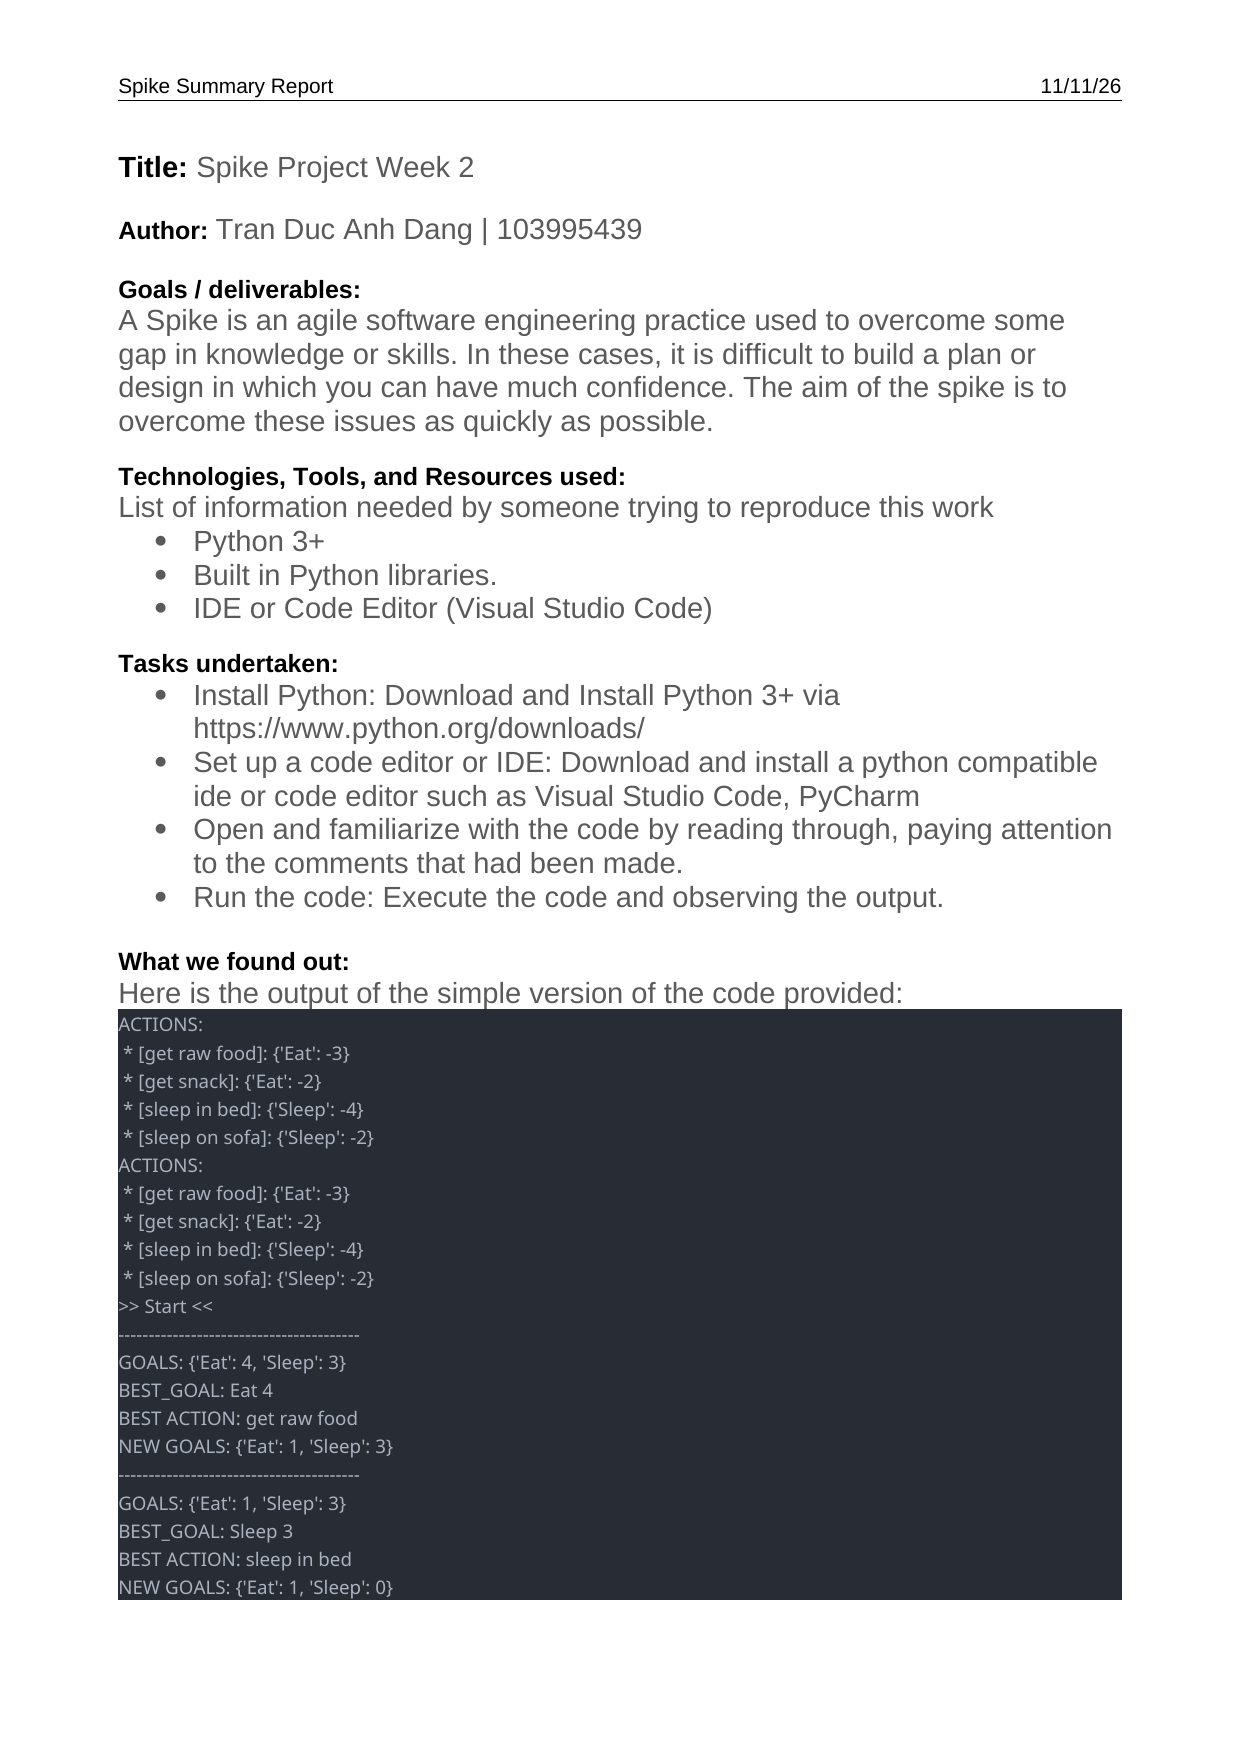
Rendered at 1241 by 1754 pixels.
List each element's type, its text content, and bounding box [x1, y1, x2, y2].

text Technologies, Tools, and Resources used: [118, 461, 1122, 490]
text NEW GOALS: {'Eat': 1, 'Sleep': 3} [118, 1431, 1122, 1459]
text GOALS: {'Eat': 1, 'Sleep': 3} [118, 1487, 1122, 1515]
text * [get snack]: {'Eat': -2} [118, 1065, 1122, 1093]
text NEW GOALS: {'Eat': 1, 'Sleep': 0} [118, 1572, 1122, 1600]
list Install Python: Download and Install Python 3+ via https://www.python.org/downloads/ [156, 678, 1122, 745]
text Title: Spike Project Week 2 [118, 150, 1122, 183]
text ---------------------------------------- [118, 1318, 1122, 1347]
list IDE or Code Editor (Visual Studio Code) [156, 591, 1122, 625]
list Built in Python libraries. [156, 557, 1122, 591]
text What we found out: [118, 947, 1122, 976]
text * [sleep on sofa]: {'Sleep': -2} [118, 1122, 1122, 1150]
text * [get raw food]: {'Eat': -3} [118, 1178, 1122, 1206]
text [118, 1459, 1122, 1487]
text ACTIONS: [118, 1150, 1122, 1178]
text BEST_GOAL: Eat 4 [118, 1375, 1122, 1403]
text BEST_GOAL: Sleep 3 [118, 1515, 1122, 1543]
text * [sleep on sofa]: {'Sleep': -2} [118, 1262, 1122, 1290]
list Python 3+ [156, 524, 1122, 557]
text Author: Tran Duc Anh Dang | 103995439 [118, 212, 1122, 246]
text * [sleep in bed]: {'Sleep': -4} [118, 1234, 1122, 1262]
text >> Start << [118, 1290, 1122, 1318]
text List of information needed by someone trying to reproduce this work [118, 490, 1122, 524]
text * [sleep in bed]: {'Sleep': -4} [118, 1093, 1122, 1122]
text Goals / deliverables: [118, 274, 1122, 303]
list Set up a code editor or IDE: Download and install a python compatible ide or code editor such as Visual Studio Code, PyCharm [156, 745, 1122, 812]
text Here is the output of the simple version of the code provided: [118, 976, 1122, 1009]
text BEST ACTION: get raw food [118, 1403, 1122, 1431]
text * [get snack]: {'Eat': -2} [118, 1206, 1122, 1234]
text ACTIONS: [118, 1009, 1122, 1037]
text BEST ACTION: sleep in bed [118, 1543, 1122, 1572]
text * [get raw food]: {'Eat': -3} [118, 1037, 1122, 1065]
text GOALS: {'Eat': 4, 'Sleep': 3} [118, 1347, 1122, 1375]
list Run the code: Execute the code and observing the output. [156, 879, 1122, 913]
text A Spike is an agile software engineering practice used to overcome some gap in knowledge or skills. In these cases, it is difficult to build a plan or design in which you can have much confidence. The aim of the spike is to overcome these issues as quickly as possible. [118, 303, 1122, 437]
text Tasks undertaken: [118, 649, 1122, 678]
list Open and familiarize with the code by reading through, paying attention to the comments that had been made. [156, 812, 1122, 879]
